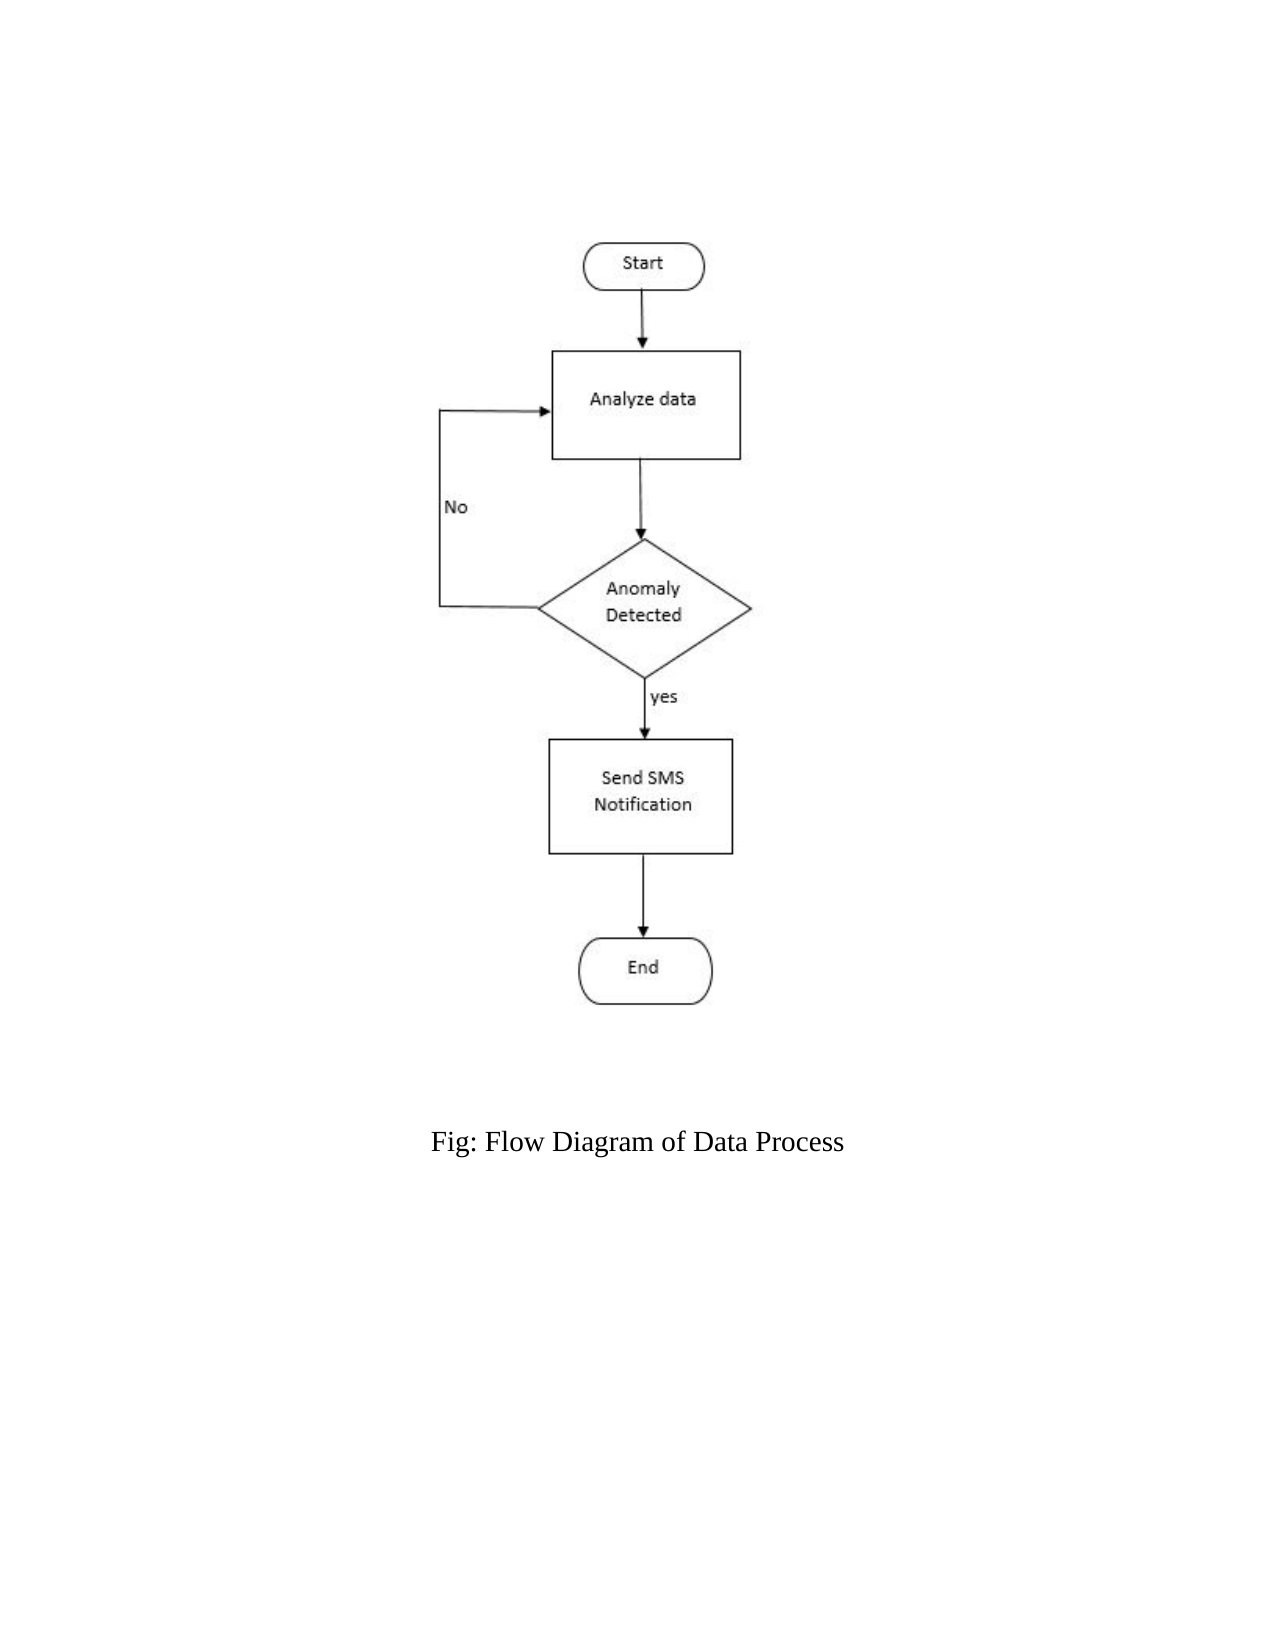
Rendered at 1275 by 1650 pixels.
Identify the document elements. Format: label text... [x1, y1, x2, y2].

picture [325, 217, 951, 1027]
text Fig: Flow Diagram of Data Process [150, 1124, 1125, 1157]
